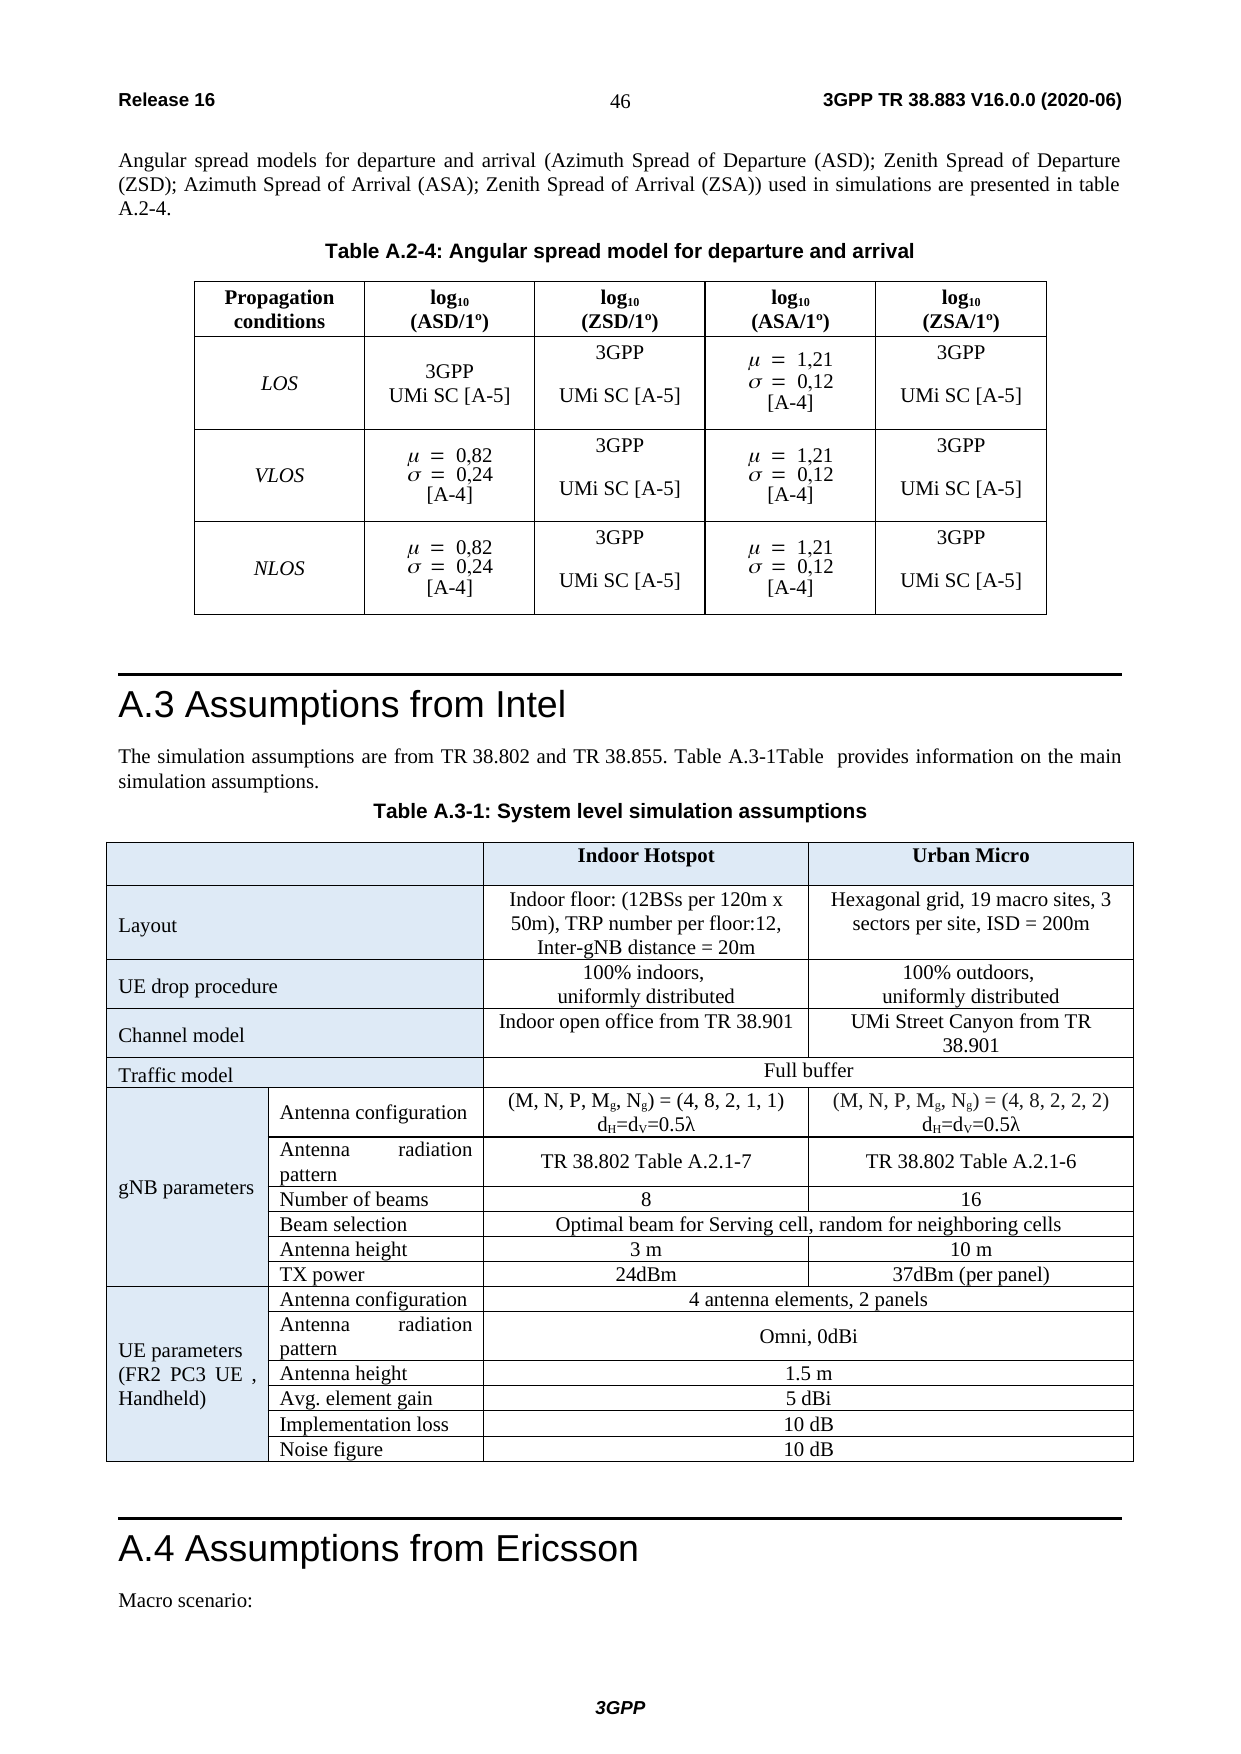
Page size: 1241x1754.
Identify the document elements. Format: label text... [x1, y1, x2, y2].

table_cell 100% indoors, uniformly distributed [484, 960, 808, 1008]
table_header log10 (ASD/1º) [365, 282, 534, 336]
subtitle A.3 Assumptions from Intel [118, 676, 1122, 726]
table_cell 10 dB [484, 1437, 1133, 1461]
table_header Propagation conditions [195, 282, 364, 336]
subtitle A.4 Assumptions from Ericsson [118, 1520, 1122, 1569]
table_cell 3 m [484, 1237, 808, 1261]
table_header Indoor Hotspot [484, 843, 808, 885]
table_cell Channel model [107, 1009, 483, 1057]
table_cell LOS [195, 337, 364, 429]
table_cell UE parameters (FR2 PC3 UE , Handheld) [107, 1287, 268, 1461]
table_cell 100% outdoors, uniformly distributed [809, 960, 1133, 1008]
table_cell Antenna radiation pattern [269, 1138, 483, 1186]
table_cell Antenna height [269, 1237, 483, 1261]
table_cell Beam selection [269, 1212, 483, 1236]
table_cell Hexagonal grid, 19 macro sites, 3 sectors per site, ISD = 200m [809, 886, 1133, 959]
table_cell Implementation loss [269, 1411, 483, 1436]
table_cell   [A-4] [706, 337, 875, 429]
table_cell Noise figure [269, 1437, 483, 1461]
table_cell 3GPP UMi SC [A-5] [876, 337, 1046, 429]
text Angular spread models for departure and arrival (Azimuth Spread of Departure (ASD); Zenith Spread of Departure (ZSD); Azimuth Spread of Arrival (ASA); Zenith Spread of Arrival (ZSA)) used in simulations are presented in table A.2-4. [118, 147, 1122, 220]
table_header Urban Micro [809, 843, 1133, 885]
table_cell 10 dB [484, 1411, 1133, 1436]
text The simulation assumptions are from TR 38.802 and TR 38.855. Table A.3-1 provides information on the main simulation assumptions. [118, 744, 1122, 793]
table_cell   [A-4] [706, 430, 875, 521]
table_cell Indoor floor: (12BSs per 120m x 50m), TRP number per floor:12, Inter-gNB distance = 20m [484, 886, 808, 959]
table_cell (M, N, P, Mg, Ng) = (4, 8, 2, 1, 1) dH=dV=0.5λ [484, 1088, 808, 1136]
table_cell 3GPP UMi SC [A-5] [365, 337, 534, 429]
table_cell TR 38.802 Table A.2.1-7 [484, 1138, 808, 1186]
table_cell 8 [484, 1187, 808, 1211]
table_cell Omni, 0dBi [484, 1312, 1133, 1360]
table_header [107, 843, 483, 885]
table_cell 3GPP UMi SC [A-5] [535, 430, 704, 521]
table_cell 3GPP UMi SC [A-5] [535, 522, 704, 614]
table_cell   [A-4] [365, 430, 534, 521]
table_cell NLOS [195, 522, 364, 614]
text Table A.2-4: Angular spread model for departure and arrival [118, 238, 1122, 262]
table_cell 37dBm (per panel) [809, 1262, 1133, 1286]
table_cell Number of beams [269, 1187, 483, 1211]
table_cell   [A-4] [706, 522, 875, 614]
table_header log10 (ZSA/1º) [876, 282, 1046, 336]
table_cell TR 38.802 Table A.2.1-6 [809, 1138, 1133, 1186]
table_cell UE drop procedure [107, 960, 483, 1008]
table_cell gNB parameters [107, 1088, 268, 1286]
table_cell VLOS [195, 430, 364, 521]
table_cell Traffic model [107, 1058, 483, 1087]
table_cell Optimal beam for Serving cell, random for neighboring cells [484, 1212, 1133, 1236]
table_cell UMi Street Canyon from TR 38.901 [809, 1009, 1133, 1057]
table_cell Antenna configuration [269, 1088, 483, 1136]
table_cell Layout [107, 886, 483, 959]
table_cell   [A-4] [365, 522, 534, 614]
table_cell Antenna radiation pattern [269, 1312, 483, 1360]
table_header log10 (ZSD/1º) [535, 282, 704, 336]
table_cell Antenna height [269, 1361, 483, 1385]
table_cell 1.5 m [484, 1361, 1133, 1385]
table_cell 3GPP UMi SC [A-5] [535, 337, 704, 429]
table_cell 3GPP UMi SC [A-5] [876, 522, 1046, 614]
text Macro scenario: [118, 1588, 1122, 1612]
table_cell 10 m [809, 1237, 1133, 1261]
table_cell 5 dBi [484, 1386, 1133, 1410]
table_cell TX power [269, 1262, 483, 1286]
table_cell Full buffer [484, 1058, 1133, 1087]
table_cell 4 antenna elements, 2 panels [484, 1287, 1133, 1311]
table_header log10 (ASA/1º) [706, 282, 875, 336]
table_cell 24dBm [484, 1262, 808, 1286]
table_cell Indoor open office from TR 38.901 [484, 1009, 808, 1057]
table_cell 3GPP UMi SC [A-5] [876, 430, 1046, 521]
table_cell Avg. element gain [269, 1386, 483, 1410]
text Table A.3-1: System level simulation assumptions [118, 799, 1122, 823]
table_cell Antenna configuration [269, 1287, 483, 1311]
table_cell 16 [809, 1187, 1133, 1211]
table_cell (M, N, P, Mg, Ng) = (4, 8, 2, 2, 2) dH=dV=0.5λ [809, 1088, 1133, 1136]
